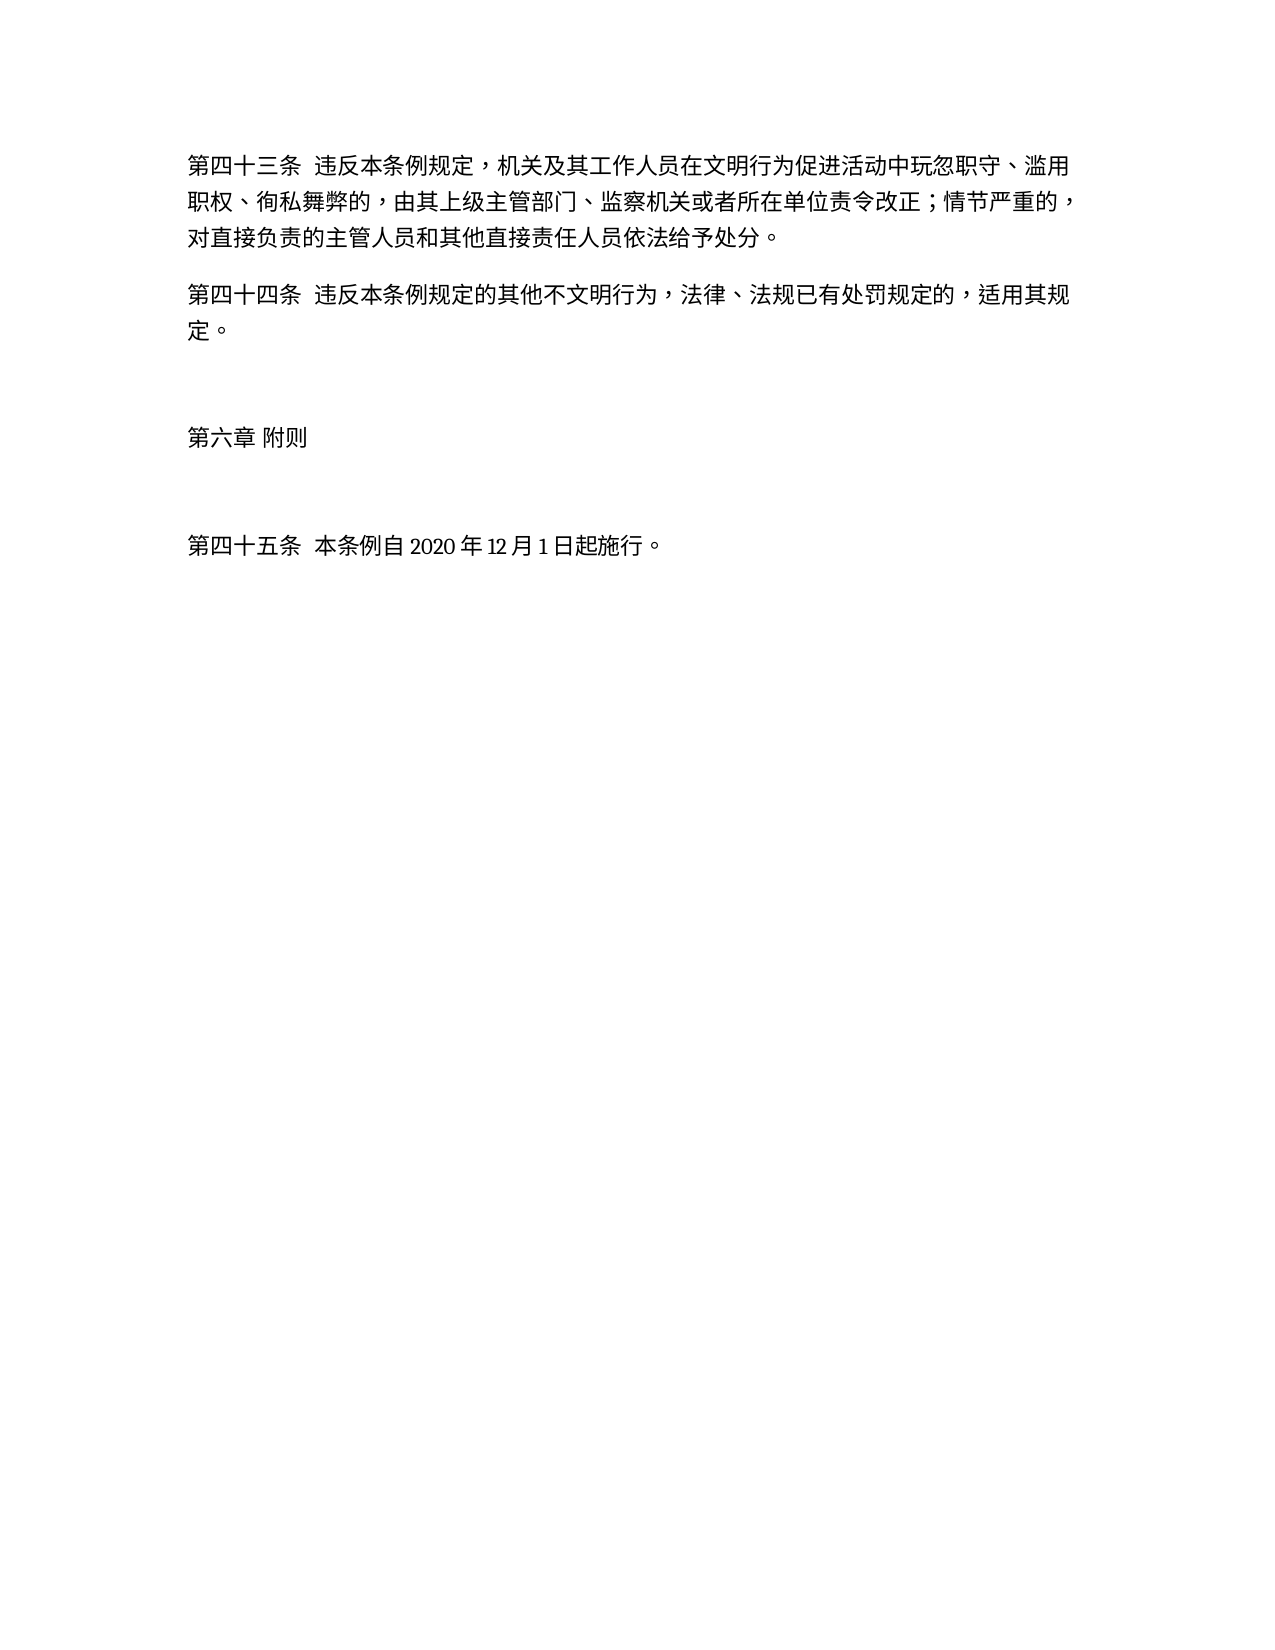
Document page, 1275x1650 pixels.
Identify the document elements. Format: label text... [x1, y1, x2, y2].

text 第六章 附则 [187, 422, 1087, 454]
text 第四十四条 违反本条例规定的其他不文明行为，法律、法规已有处罚规定的，适用其规定。 [187, 279, 1087, 346]
text 第四十五条 本条例自2020年12月1日起施行。 [187, 530, 1087, 561]
text 第四十三条 违反本条例规定，机关及其工作人员在文明行为促进活动中玩忽职守、滥用职权、徇私舞弊的，由其上级主管部门、监察机关或者所在单位责令改正；情节严重的，对直接负责的主管人员和其他直接责任人员依法给予处分。 [187, 150, 1087, 253]
